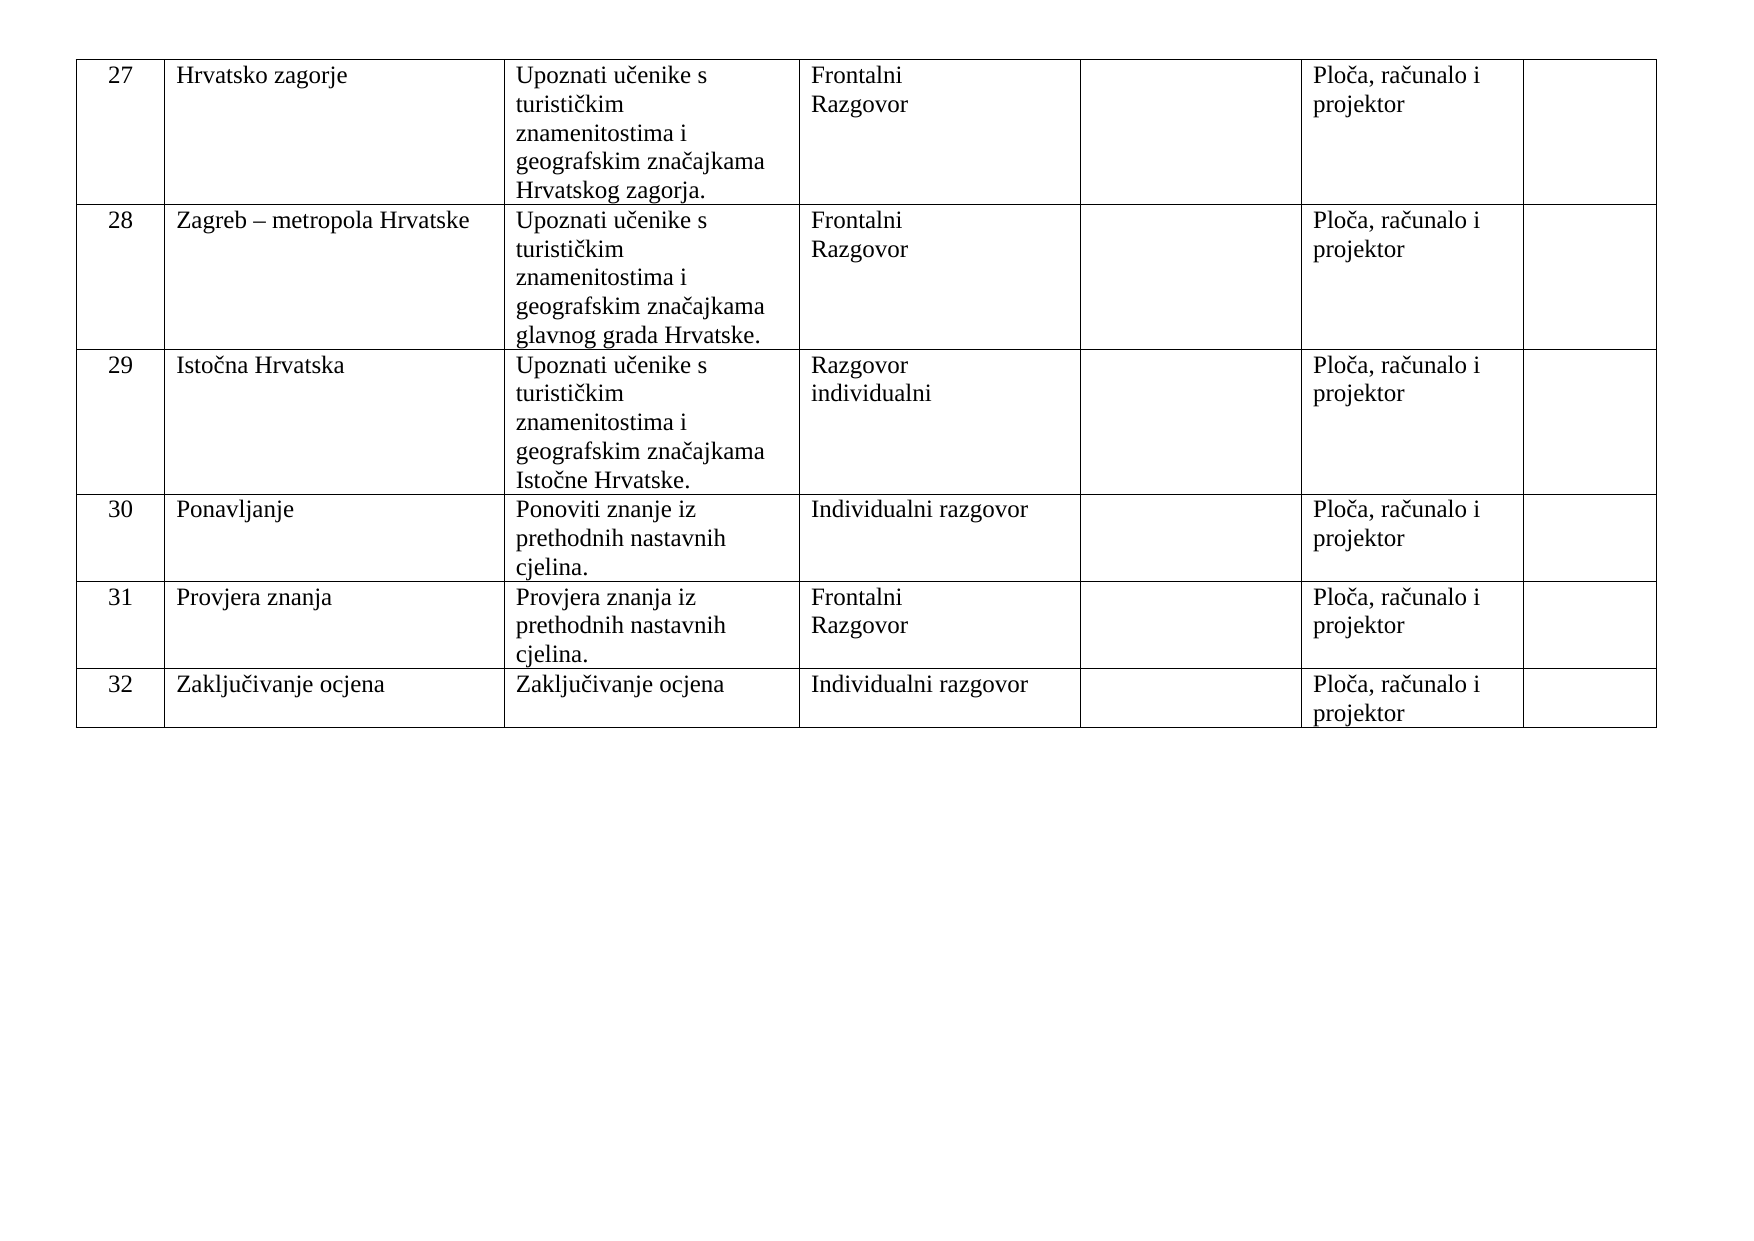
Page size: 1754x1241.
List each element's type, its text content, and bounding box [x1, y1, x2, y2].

table_cell 31 [77, 582, 164, 668]
table_cell Zagreb – metropola Hrvatske [165, 205, 504, 349]
table_cell Upoznati učenike s turističkim znamenitostima i geografskim značajkama Istočne Hrvatske. [505, 350, 799, 493]
table_cell Ploča, računalo i projektor [1302, 669, 1523, 727]
table_cell Ploča, računalo i projektor [1302, 495, 1523, 581]
table_cell Zaključivanje ocjena [505, 669, 799, 727]
table_cell Individualni razgovor [800, 495, 1080, 581]
table_cell Ponavljanje [165, 495, 504, 581]
table_cell Individualni razgovor [800, 669, 1080, 727]
table_cell [1524, 60, 1656, 204]
table_cell Ploča, računalo i projektor [1302, 350, 1523, 493]
table_cell Upoznati učenike s turističkim znamenitostima i geografskim značajkama Hrvatskog zagorja. [505, 60, 799, 204]
table_cell Frontalni Razgovor [800, 582, 1080, 668]
table_cell Zaključivanje ocjena [165, 669, 504, 727]
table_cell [1302, 60, 1523, 204]
table_cell Ponoviti znanje iz prethodnih nastavnih cjelina. [505, 495, 799, 581]
table_cell 29 [77, 350, 164, 493]
table_cell Upoznati učenike s turističkim znamenitostima i geografskim značajkama glavnog grada Hrvatske. [505, 205, 799, 349]
table_cell Provjera znanja iz prethodnih nastavnih cjelina. [505, 582, 799, 668]
table_cell [1524, 350, 1656, 493]
table_cell [1081, 669, 1301, 727]
table_cell Provjera znanja [165, 582, 504, 668]
table_cell [1081, 495, 1301, 581]
table_cell Frontalni Razgovor [800, 60, 1080, 204]
table_cell [1081, 205, 1301, 349]
table_cell Frontalni Razgovor [800, 205, 1080, 349]
table_cell [1524, 669, 1656, 727]
table_cell 28 [77, 205, 164, 349]
table_cell [1524, 495, 1656, 581]
table_cell 27 [77, 60, 164, 204]
table_cell Razgovor individualni [800, 350, 1080, 493]
table_cell Hrvatsko zagorje [165, 60, 504, 204]
table_cell [1524, 582, 1656, 668]
table_cell [1524, 205, 1656, 349]
table_cell [1081, 60, 1301, 204]
table_cell [1081, 582, 1301, 668]
table_cell [1081, 350, 1301, 493]
table_cell Ploča, računalo i projektor [1302, 582, 1523, 668]
table_cell 32 [77, 669, 164, 727]
table_cell Ploča, računalo i projektor [1302, 205, 1523, 349]
table_cell Istočna Hrvatska [165, 350, 504, 493]
table_cell 30 [77, 495, 164, 581]
